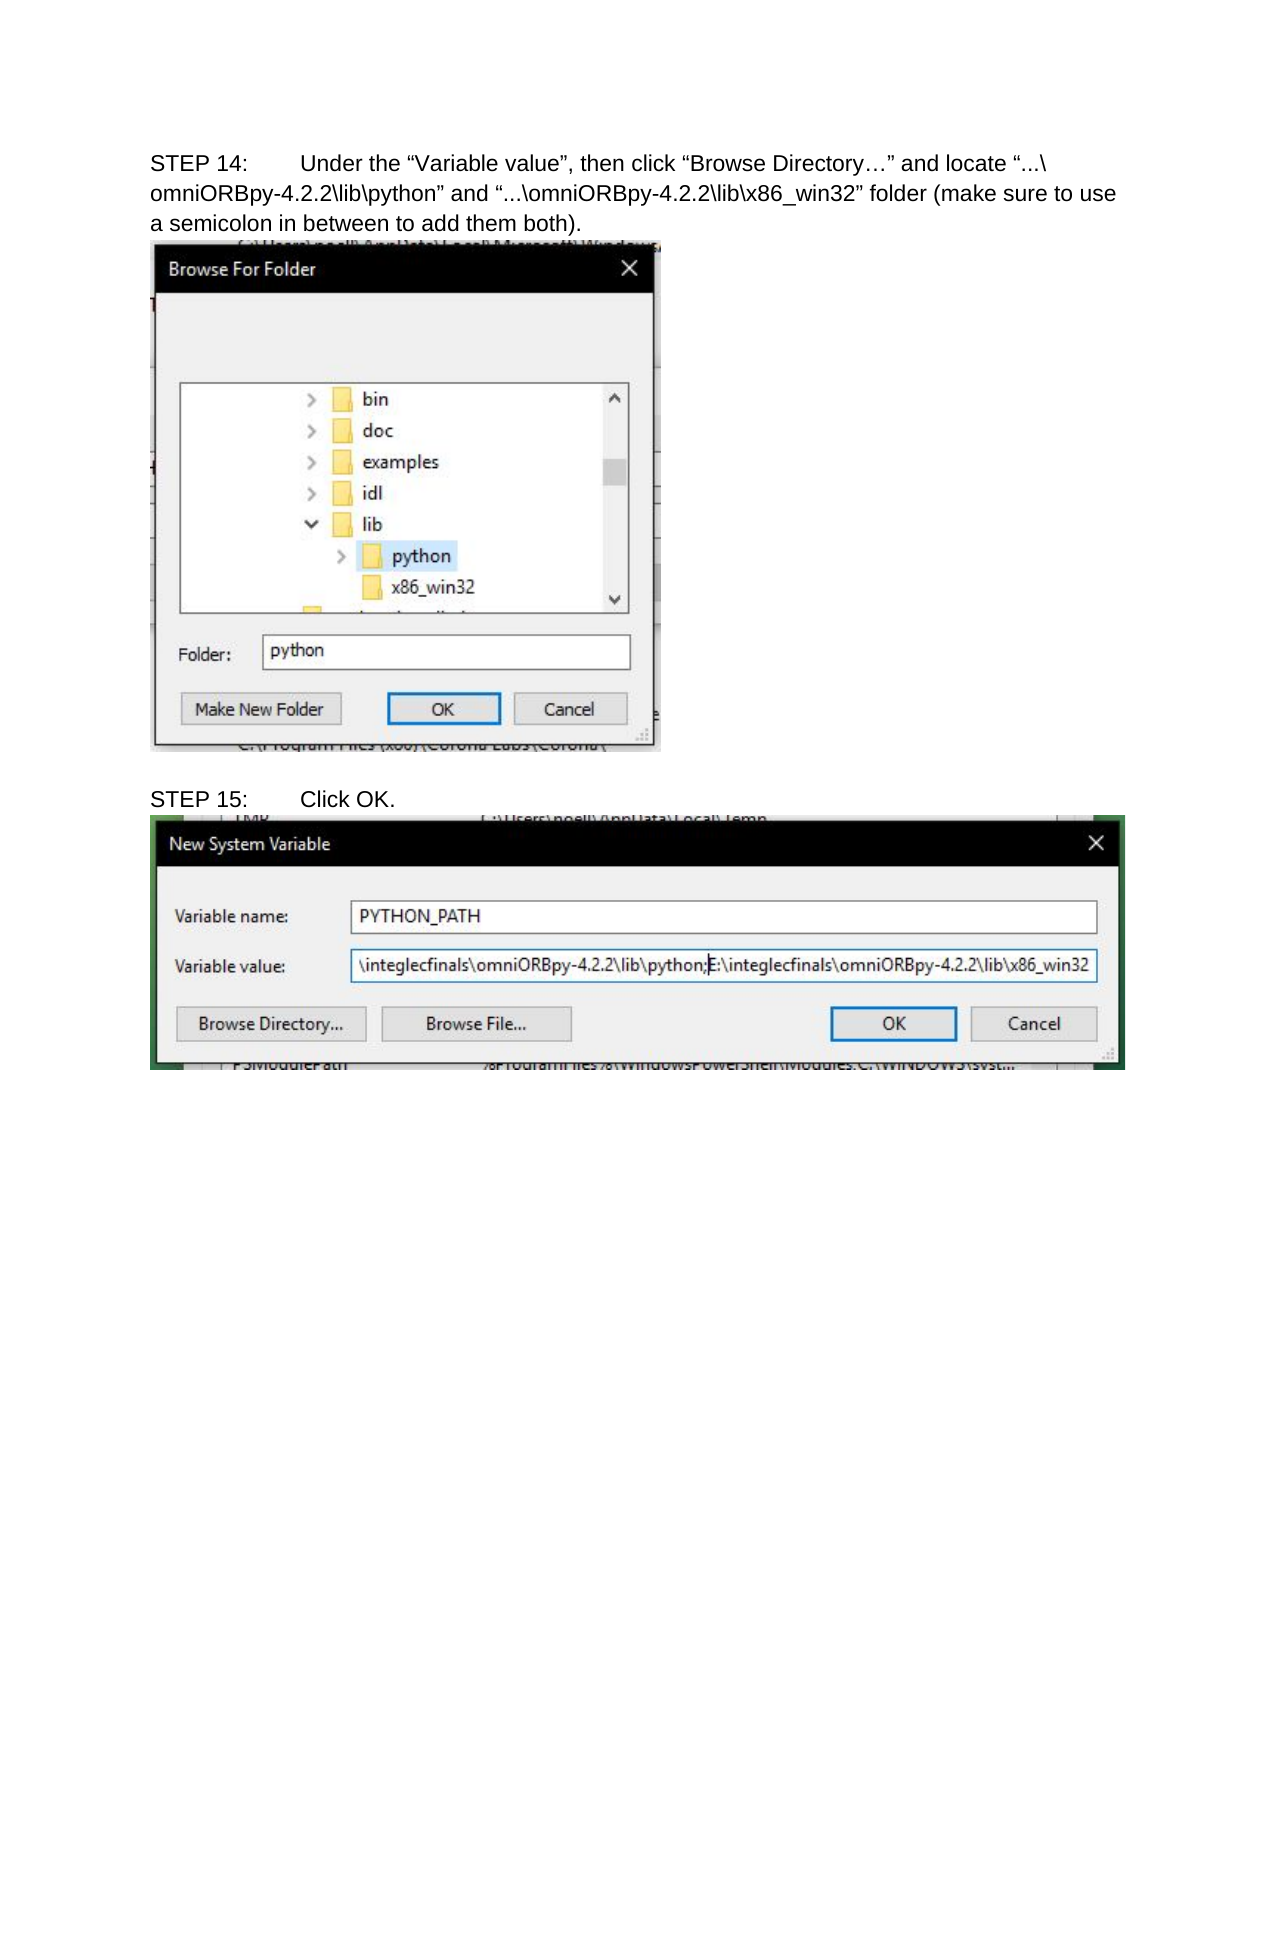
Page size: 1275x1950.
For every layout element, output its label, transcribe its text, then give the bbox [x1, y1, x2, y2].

text STEP 15: Click OK. [150, 786, 1125, 812]
text STEP 14: Under the “Variable value”, then click “Browse Directory…” and locate “...\omniORBpy-4.2.2\lib\python” and “...\omniORBpy-4.2.2\lib\x86_win32” folder (make sure to use a semicolon in between to add them both). [150, 150, 1125, 237]
picture [150, 815, 1125, 1070]
picture [150, 240, 661, 752]
